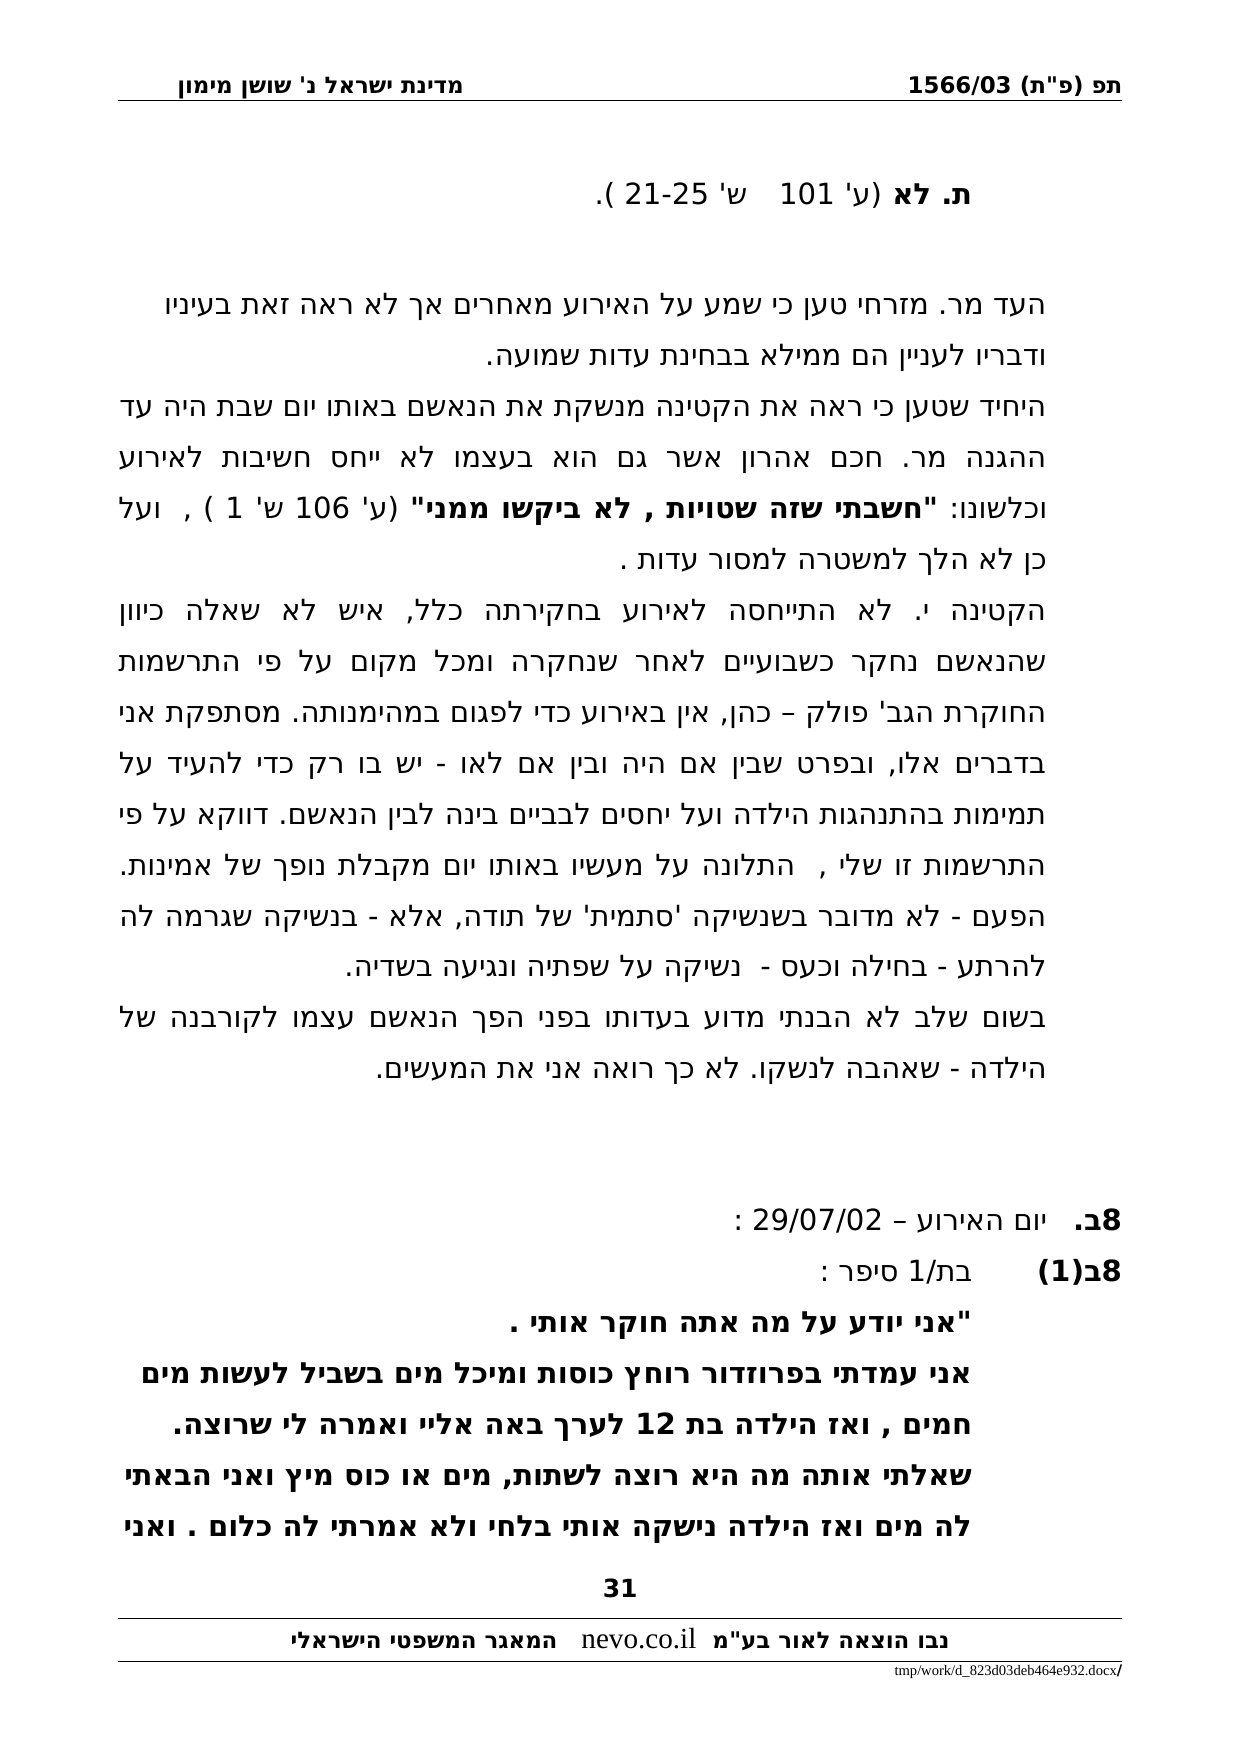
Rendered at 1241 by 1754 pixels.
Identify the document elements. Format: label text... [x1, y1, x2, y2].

text 8ב. יום האירוע – 29/07/02 : [118, 1203, 1122, 1237]
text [118, 1356, 972, 1543]
text ת. לא (ע' 101 ש' 21-25 ). [118, 177, 1047, 211]
text בשום שלב לא הבנתי מדוע בעדותו בפני הפך הנאשם עצמו לקורבנה של הילדה - שאהבה לנשקו. לא כך רואה אני את המעשים. [118, 1001, 1047, 1086]
text העד מר. מזרחי טען כי שמע על האירוע מאחרים אך לא ראה זאת בעיניו ודבריו לעניין הם ממילא בבחינת עדות שמועה. [118, 288, 1047, 372]
text היחיד שטען כי ראה את הקטינה מנשקת את הנאשם באותו יום שבת היה עד ההגנה מר. חכם אהרון אשר גם הוא בעצמו לא ייחס חשיבות לאירוע וכלשונו: "חשבתי שזה שטויות , לא ביקשו ממני" (ע' 106 ש' 1 ) , ועל כן לא הלך למשטרה למסור עדות . [118, 389, 1047, 576]
text 8ב(1) בת/1 סיפר : [118, 1254, 1122, 1288]
text הקטינה י. לא התייחסה לאירוע בחקירתה כלל, איש לא שאלה כיוון שהנאשם נחקר כשבועיים לאחר שנחקרה ומכל מקום על פי התרשמות החוקרת הגב' פולק – כהן, אין באירוע כדי לפגום במהימנותה. מסתפקת אני בדברים אלו, ובפרט שבין אם היה ובין אם לאו - יש בו רק כדי להעיד על תמימות בהתנהגות הילדה ועל יחסים לבביים בינה לבין הנאשם. דווקא על פי התרשמות זו שלי , התלונה על מעשיו באותו יום מקבלת נופך של אמינות. הפעם - לא מדובר בשנשיקה 'סתמית' של תודה, אלא - בנשיקה שגרמה לה להרתע - בחילה וכעס - נשיקה על שפתיה ונגיעה בשדיה. [118, 593, 1047, 984]
text "אני יודע על מה אתה חוקר אותי . [118, 1305, 1047, 1339]
